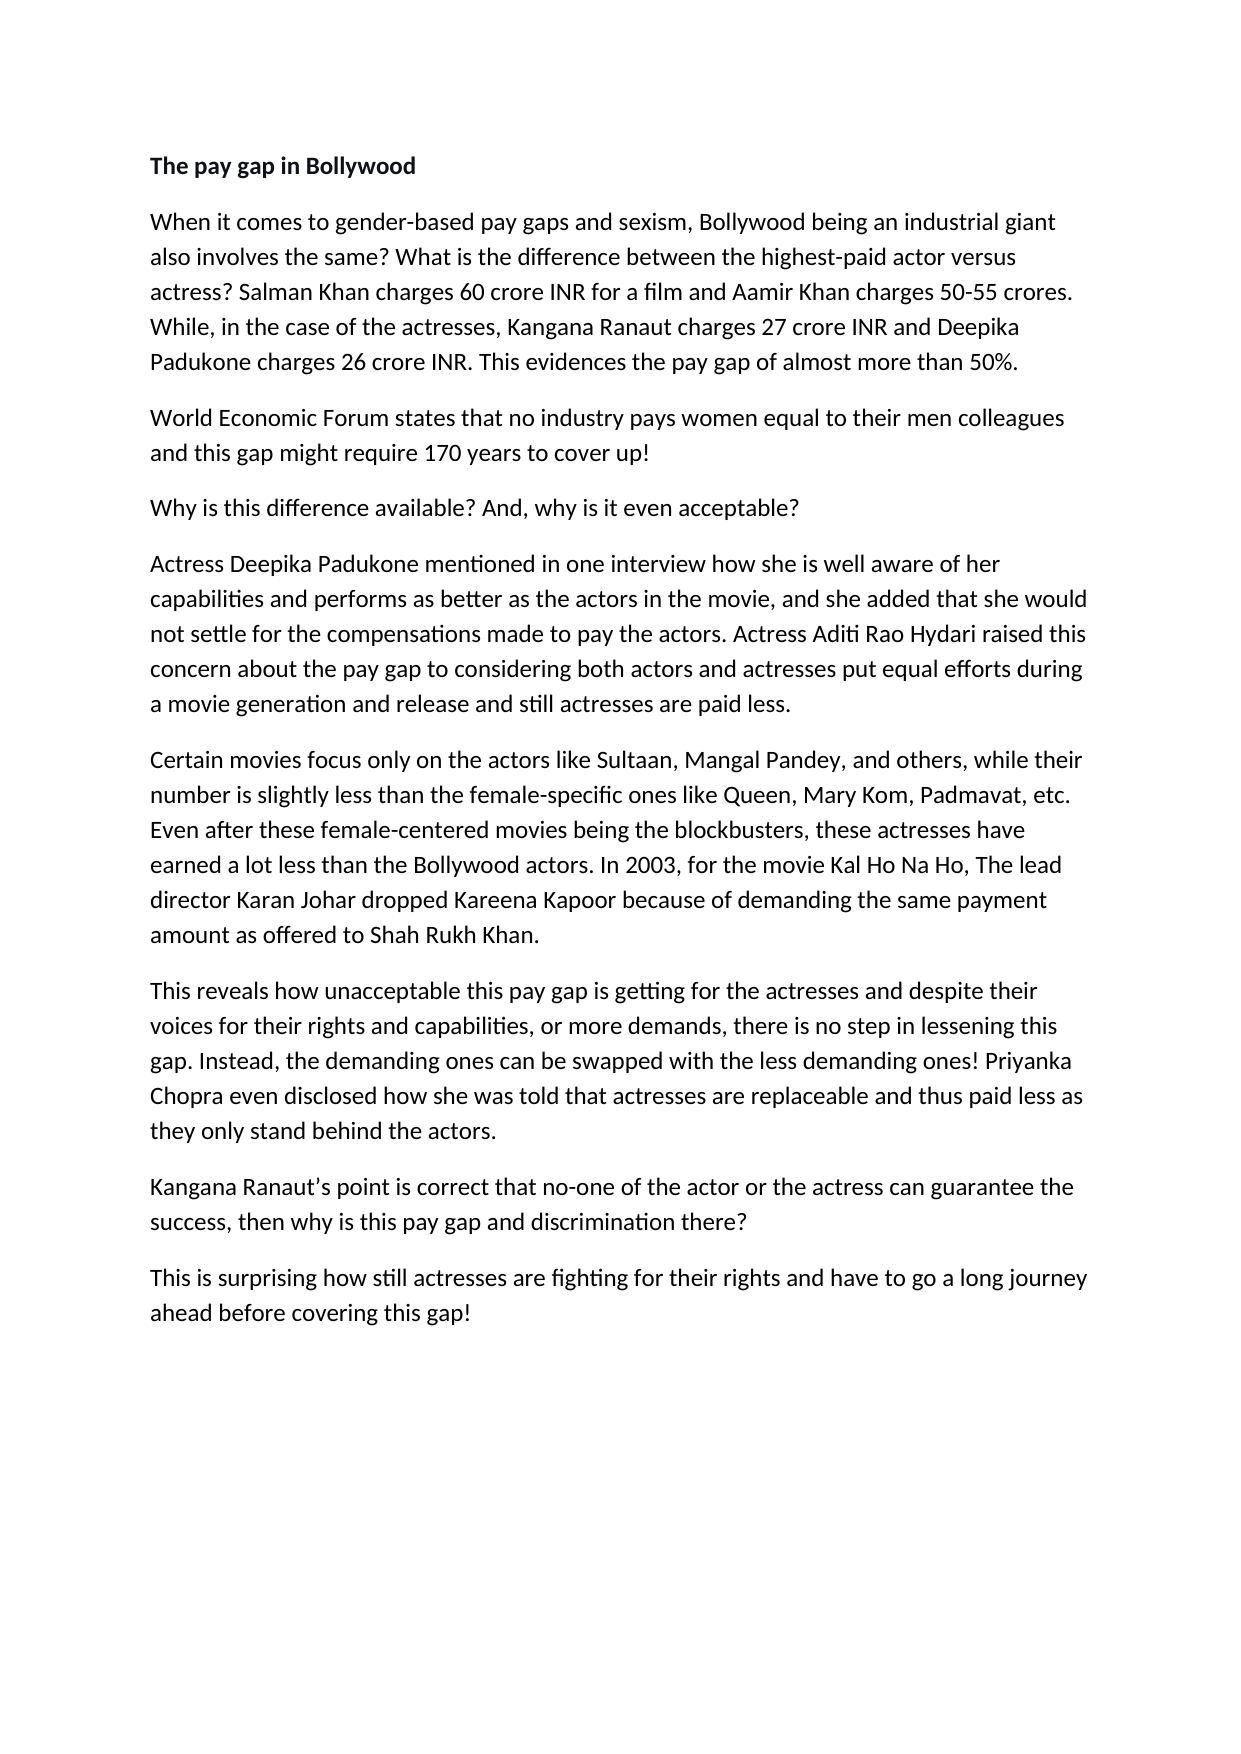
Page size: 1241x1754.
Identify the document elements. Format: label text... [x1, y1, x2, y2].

text When it comes to gender-based pay gaps and sexism, Bollywood being an industrial giant also involves the same? What is the difference between the highest-paid actor versus actress? Salman Khan charges 60 crore INR for a film and Aamir Khan charges 50-55 crores. While, in the case of the actresses, Kangana Ranaut charges 27 crore INR and Deepika Padukone charges 26 crore INR. This evidences the pay gap of almost more than 50%. [150, 206, 1090, 376]
text Why is this difference available? And, why is it even acceptable? [150, 492, 1090, 523]
text This is surprising how still actresses are fighting for their rights and have to go a long journey ahead before covering this gap! [150, 1262, 1090, 1327]
text World Economic Forum states that no industry pays women equal to their men colleagues and this gap might require 170 years to cover up! [150, 402, 1090, 467]
text This reveals how unacceptable this pay gap is getting for the actresses and despite their voices for their rights and capabilities, or more demands, there is no step in lessening this gap. Instead, the demanding ones can be swapped with the less demanding ones! Priyanka Chopra even disclosed how she was told that actresses are replaceable and thus paid less as they only stand behind the actors. [150, 975, 1090, 1146]
text Certain movies focus only on the actors like Sultaan, Mangal Pandey, and others, while their number is slightly less than the female-specific ones like Queen, Mary Kom, Padmavat, etc. Even after these female-centered movies being the blockbusters, these actresses have earned a lot less than the Bollywood actors. In 2003, for the movie Kal Ho Na Ho, The lead director Karan Johar dropped Kareena Kapoor because of demanding the same payment amount as offered to Shah Rukh Khan. [150, 744, 1090, 950]
text The pay gap in Bollywood [150, 150, 1090, 181]
text Kangana Ranaut’s point is correct that no-one of the actor or the actress can guarantee the success, then why is this pay gap and discrimination there? [150, 1171, 1090, 1236]
text Actress Deepika Padukone mentioned in one interview how she is well aware of her capabilities and performs as better as the actors in the movie, and she added that she would not settle for the compensations made to pay the actors. Actress Aditi Rao Hydari raised this concern about the pay gap to considering both actors and actresses put equal efforts during a movie generation and release and still actresses are paid less. [150, 548, 1090, 719]
